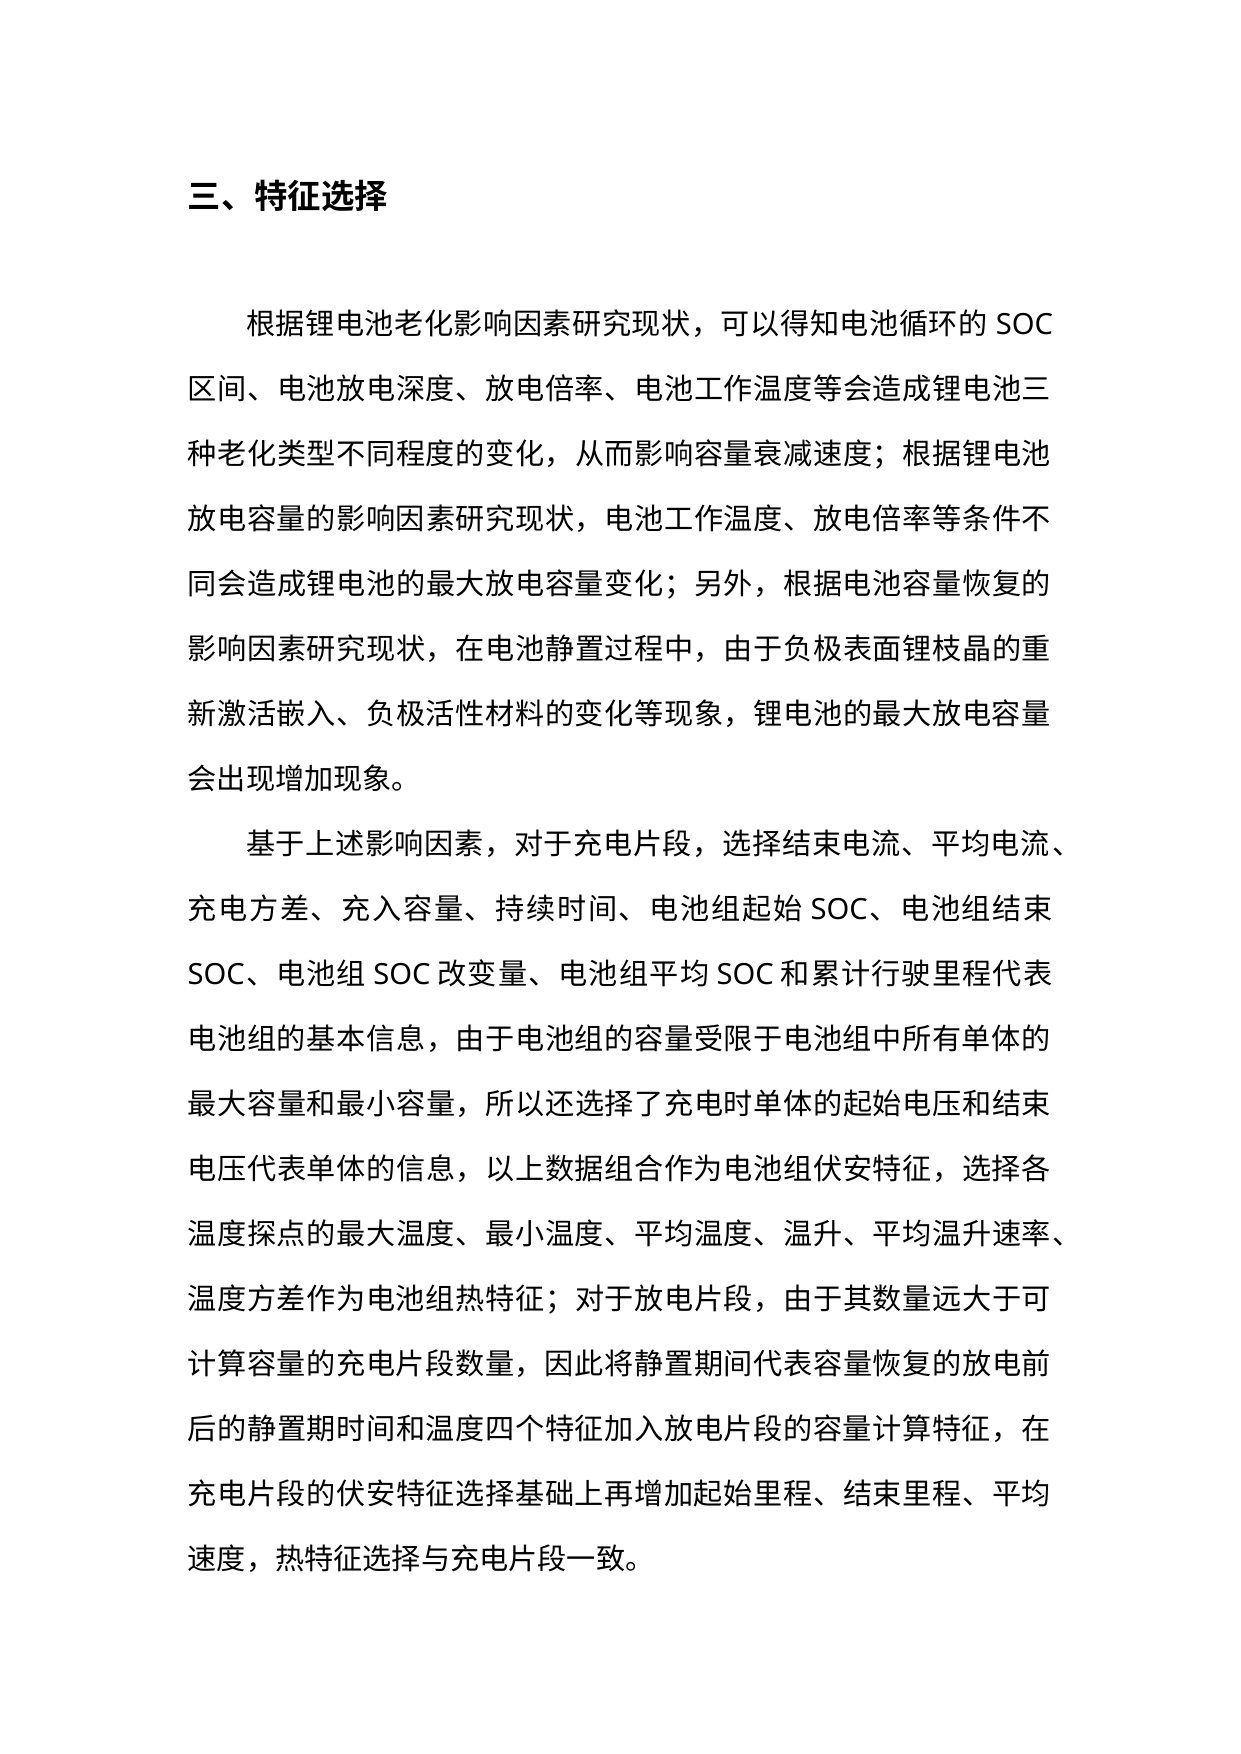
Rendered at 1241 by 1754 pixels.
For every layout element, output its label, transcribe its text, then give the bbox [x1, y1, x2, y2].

text 基于上述影响因素，对于充电片段，选择结束电流、平均电流、充电方差、充入容量、持续时间、电池组起始SOC、电池组结束SOC、电池组SOC改变量、电池组平均SOC和累计行驶里程代表电池组的基本信息，由于电池组的容量受限于电池组中所有单体的最大容量和最小容量，所以还选择了充电时单体的起始电压和结束电压代表单体的信息，以上数据组合作为电池组伏安特征，选择各温度探点的最大温度、最小温度、平均温度、温升、平均温升速率、温度方差作为电池组热特征；对于放电片段，由于其数量远大于可计算容量的充电片段数量，因此将静置期间代表容量恢复的放电前后的静置期时间和温度四个特征加入放电片段的容量计算特征，在充电片段的伏安特征选择基础上再增加起始里程、结束里程、平均速度，热特征选择与充电片段一致。 [187, 809, 1053, 1589]
subtitle 三、特征选择 [187, 162, 1053, 227]
text 根据锂电池老化影响因素研究现状，可以得知电池循环的SOC区间、电池放电深度、放电倍率、电池工作温度等会造成锂电池三种老化类型不同程度的变化，从而影响容量衰减速度；根据锂电池放电容量的影响因素研究现状，电池工作温度、放电倍率等条件不同会造成锂电池的最大放电容量变化；另外，根据电池容量恢复的影响因素研究现状，在电池静置过程中，由于负极表面锂枝晶的重新激活嵌入、负极活性材料的变化等现象，锂电池的最大放电容量会出现增加现象。 [187, 289, 1053, 809]
